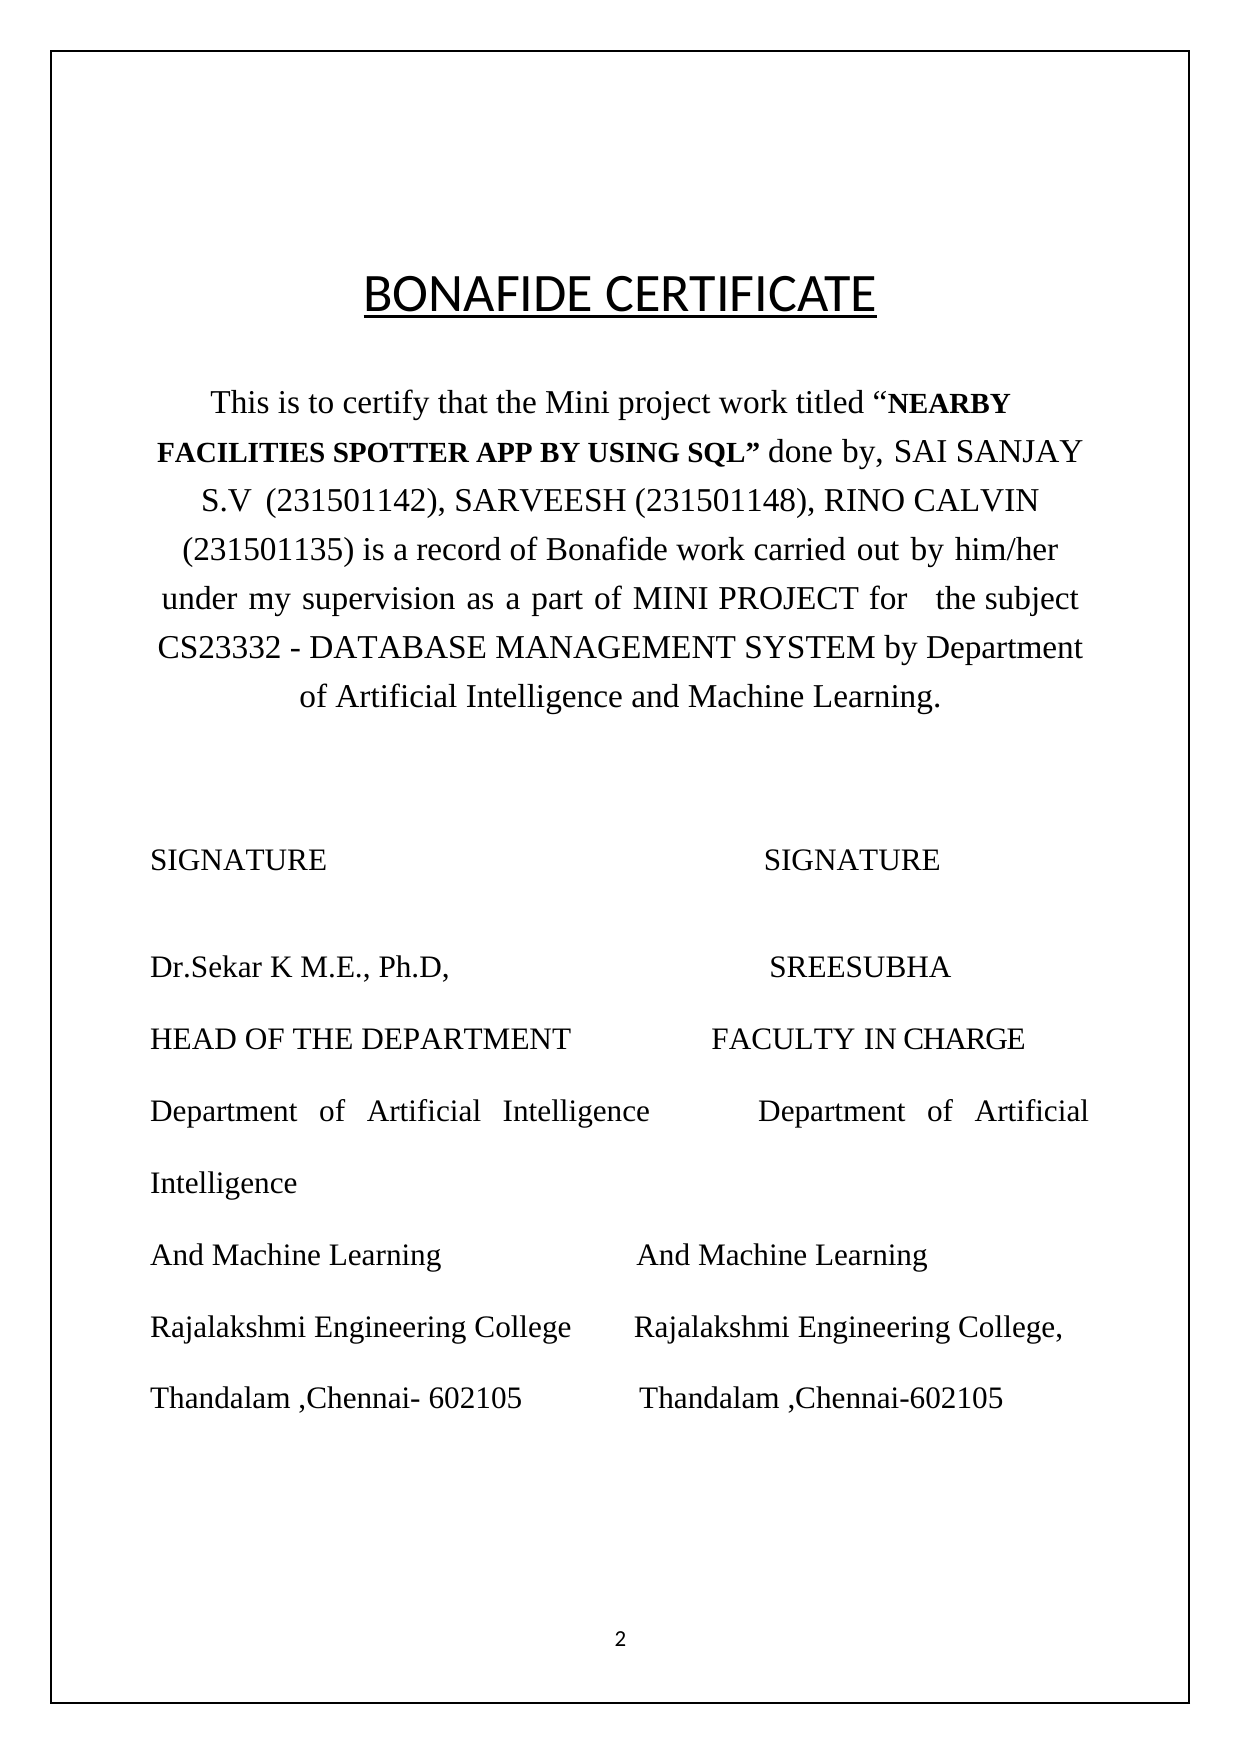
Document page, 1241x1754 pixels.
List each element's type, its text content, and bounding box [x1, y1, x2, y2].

text And Machine Learning And Machine Learning [150, 1236, 1090, 1272]
text HEAD OF THE DEPARTMENT FACULTY IN CHARGE [150, 1020, 1090, 1056]
text Thandalam ,Chennai- 602105 Thandalam ,Chennai-602105 [150, 1380, 1090, 1416]
text Dr.Sekar K M.E., Ph.D, SREESUBHA [150, 948, 1090, 984]
text SIGNATURE SIGNATURE [150, 841, 1090, 877]
text Rajalakshmi Engineering College Rajalakshmi Engineering College, [150, 1308, 1090, 1344]
text This is to certify that the Mini project work titled “NEARBY FACILITIES SPOTTER APP BY USING SQL” done by, SAI SANJAY S.V (231501142), SARVEESH (231501148), RINO CALVIN (231501135) is a record of Bonafide work carried out by him/her under my supervision as a part of MINI PROJECT for the subject CS23332 - DATABASE MANAGEMENT SYSTEM by Department of Artificial Intelligence and Machine Learning. [131, 382, 1090, 715]
text BONAFIDE CERTIFICATE [150, 258, 1090, 324]
text Department of Artificial Intelligence Department of Artificial Intelligence [150, 1092, 1090, 1200]
